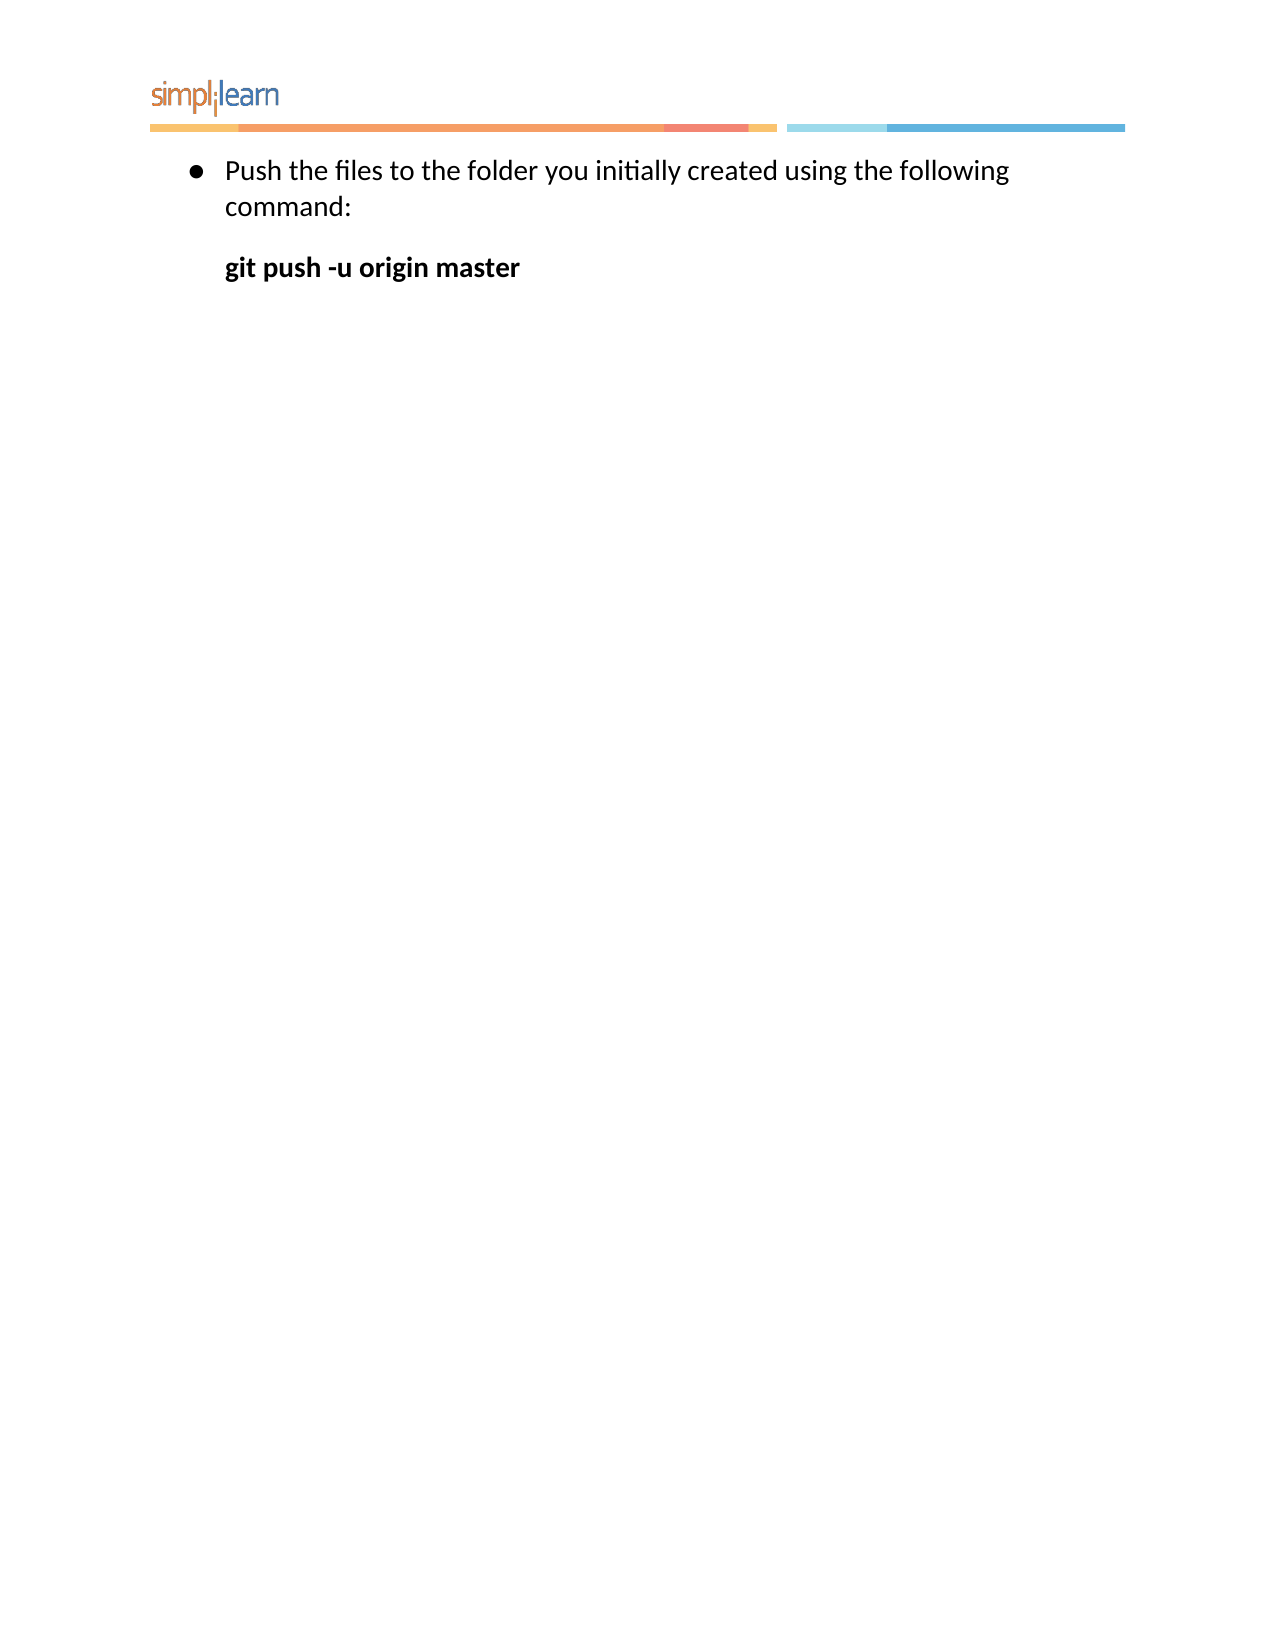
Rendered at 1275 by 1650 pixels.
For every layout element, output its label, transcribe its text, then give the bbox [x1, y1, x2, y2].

picture [150, 75, 1125, 132]
list Push the files to the folder you initially created using the following command: [187, 152, 1125, 224]
text git push -u origin master [150, 249, 1125, 284]
